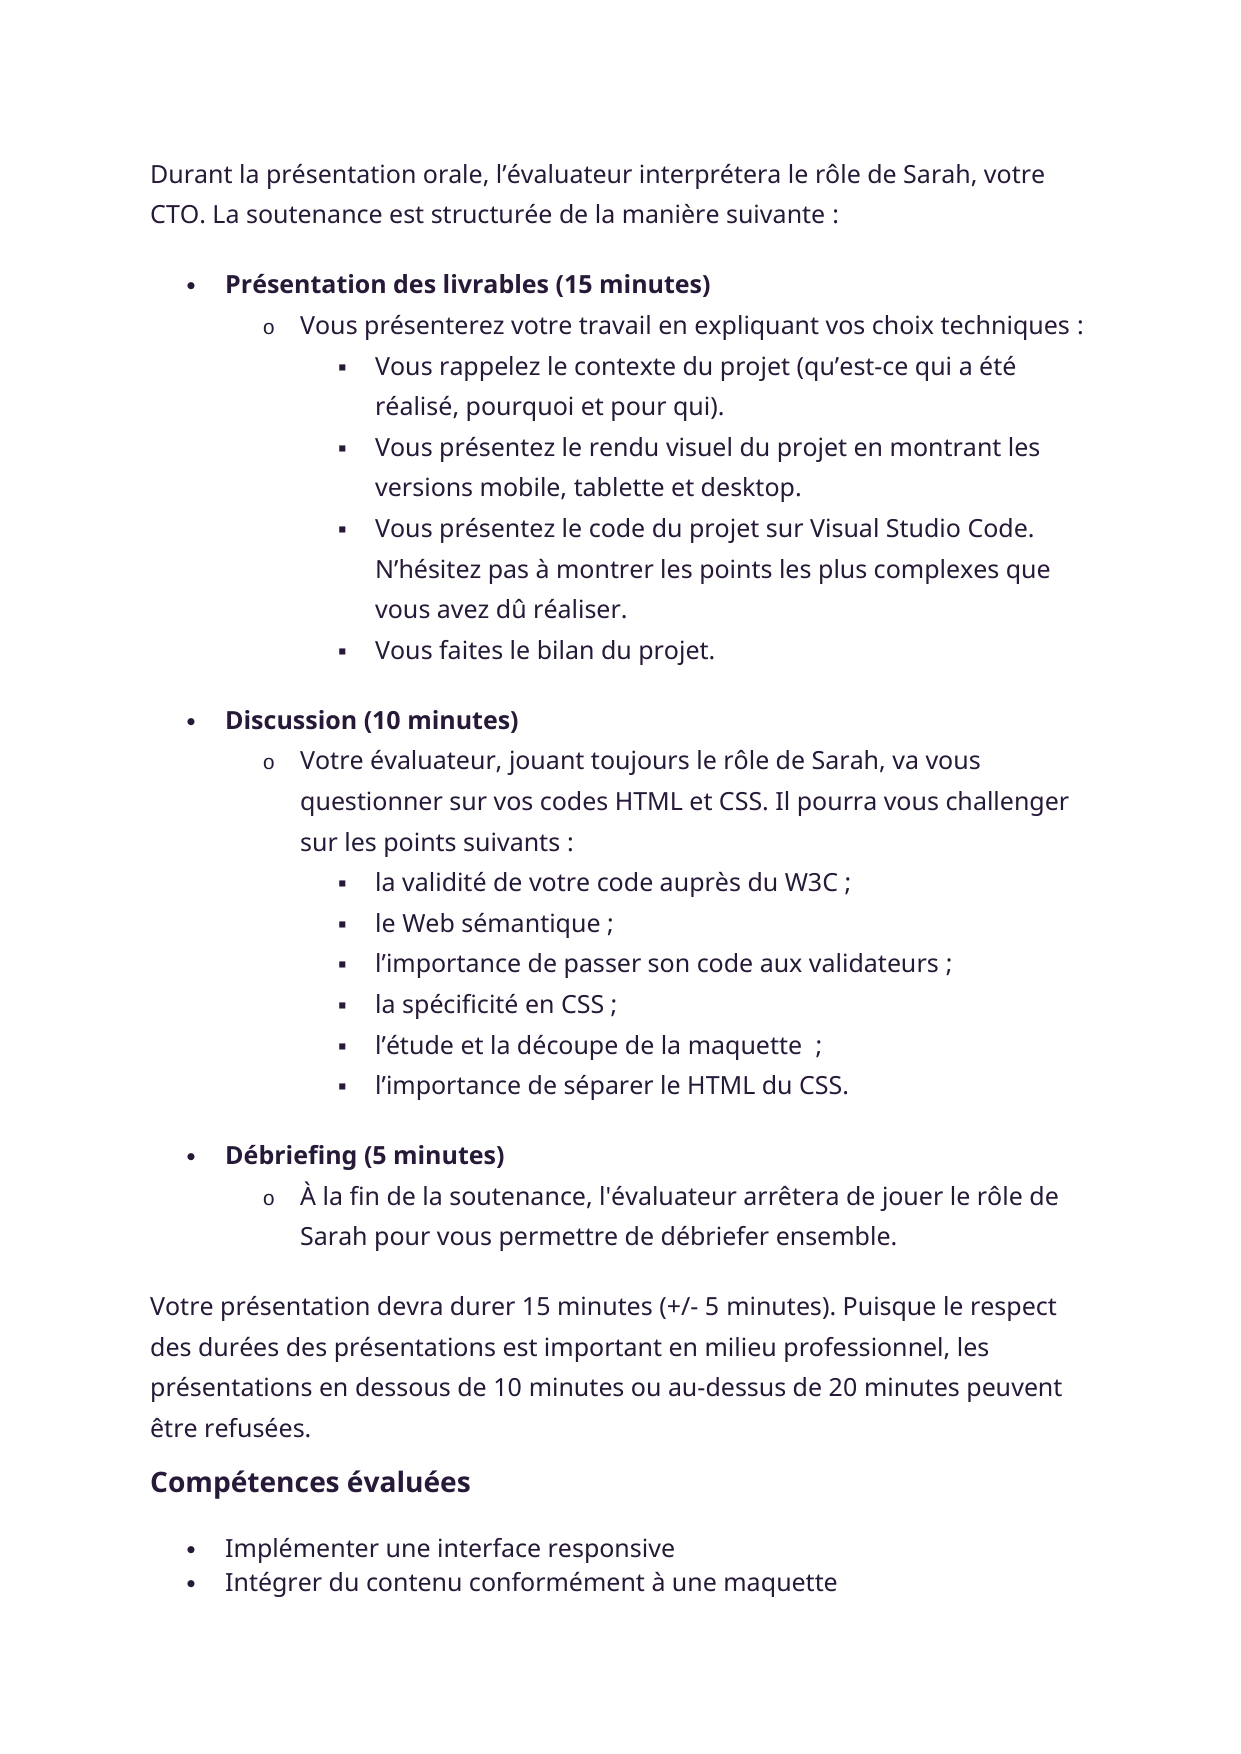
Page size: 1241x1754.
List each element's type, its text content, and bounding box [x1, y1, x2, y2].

list Vous présentez le rendu visuel du projet en montrant les versions mobile, tablette et desktop. [337, 423, 1090, 504]
list Présentation des livrables (15 minutes) [187, 260, 1090, 301]
list Vous rappelez le contexte du projet (qu’est-ce qui a été réalisé, pourquoi et pour qui). [337, 342, 1090, 423]
list Votre évaluateur, jouant toujours le rôle de Sarah, va vous questionner sur vos codes HTML et CSS. Il pourra vous challenger sur les points suivants : [262, 736, 1090, 858]
list Intégrer du contenu conformément à une maquette [187, 1564, 1090, 1598]
list Vous présenterez votre travail en expliquant vos choix techniques : [262, 301, 1090, 342]
list le Web sémantique ; [337, 899, 1090, 939]
list Discussion (10 minutes) [187, 696, 1090, 736]
text Compétences évaluées [150, 1445, 1090, 1501]
list Vous faites le bilan du projet. [337, 626, 1090, 667]
list la spécificité en CSS ; [337, 980, 1090, 1021]
list l’importance de passer son code aux validateurs ; [337, 939, 1090, 980]
list l’importance de séparer le HTML du CSS. [337, 1061, 1090, 1102]
list Débriefing (5 minutes) [187, 1131, 1090, 1172]
list l’étude et la découpe de la maquette ; [337, 1021, 1090, 1061]
list la validité de votre code auprès du W3C ; [337, 858, 1090, 899]
list À la fin de la soutenance, l'évaluateur arrêtera de jouer le rôle de Sarah pour vous permettre de débriefer ensemble. [262, 1172, 1090, 1253]
list Vous présentez le code du projet sur Visual Studio Code. N’hésitez pas à montrer les points les plus complexes que vous avez dû réaliser. [337, 504, 1090, 626]
text Votre présentation devra durer 15 minutes (+/- 5 minutes). Puisque le respect des durées des présentations est important en milieu professionnel, les présentations en dessous de 10 minutes ou au-dessus de 20 minutes peuvent être refusées. [150, 1282, 1090, 1445]
list Implémenter une interface responsive [187, 1530, 1090, 1564]
text Durant la présentation orale, l’évaluateur interprétera le rôle de Sarah, votre CTO. La soutenance est structurée de la manière suivante : [150, 150, 1090, 231]
